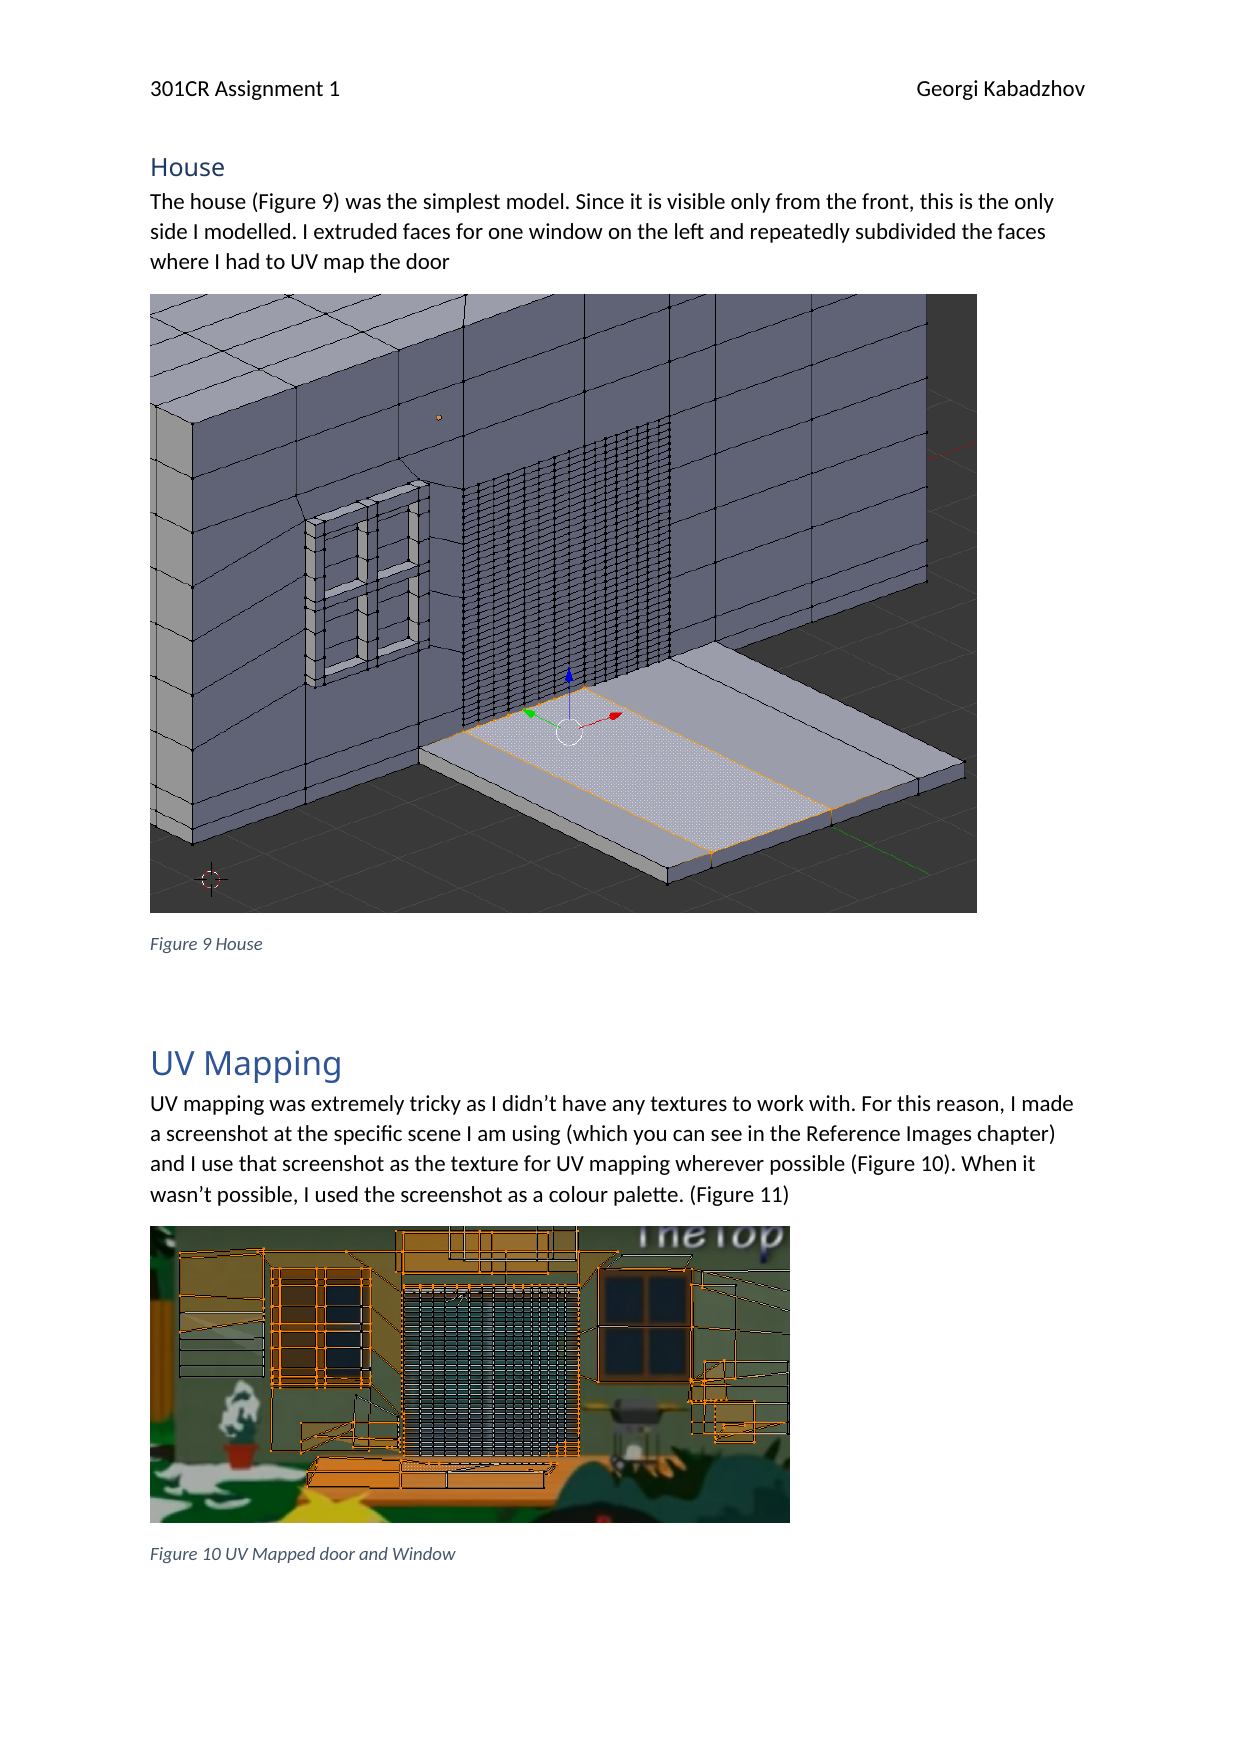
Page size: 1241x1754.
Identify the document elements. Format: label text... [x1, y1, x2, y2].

text UV mapping was extremely tricky as I didn’t have any textures to work with. For this reason, I made a screenshot at the specific scene I am using (which you can see in the Reference Images chapter) and I use that screenshot as the texture for UV mapping wherever possible (Figure 10). When it wasn’t possible, I used the screenshot as a colour palette. (Figure 11) [150, 1089, 1090, 1208]
subtitle House [150, 150, 1090, 184]
text Figure 10 UV Mapped door and Window [150, 1542, 1090, 1565]
picture [150, 294, 977, 913]
text Figure 9 House [150, 932, 1090, 954]
text The house (Figure 9) was the simplest model. Since it is visible only from the front, this is the only side I modelled. I extruded faces for one window on the left and repeatedly subdivided the faces where I had to UV map the door [150, 187, 1090, 275]
picture [150, 1226, 790, 1523]
subtitle UV Mapping [150, 1040, 1090, 1086]
